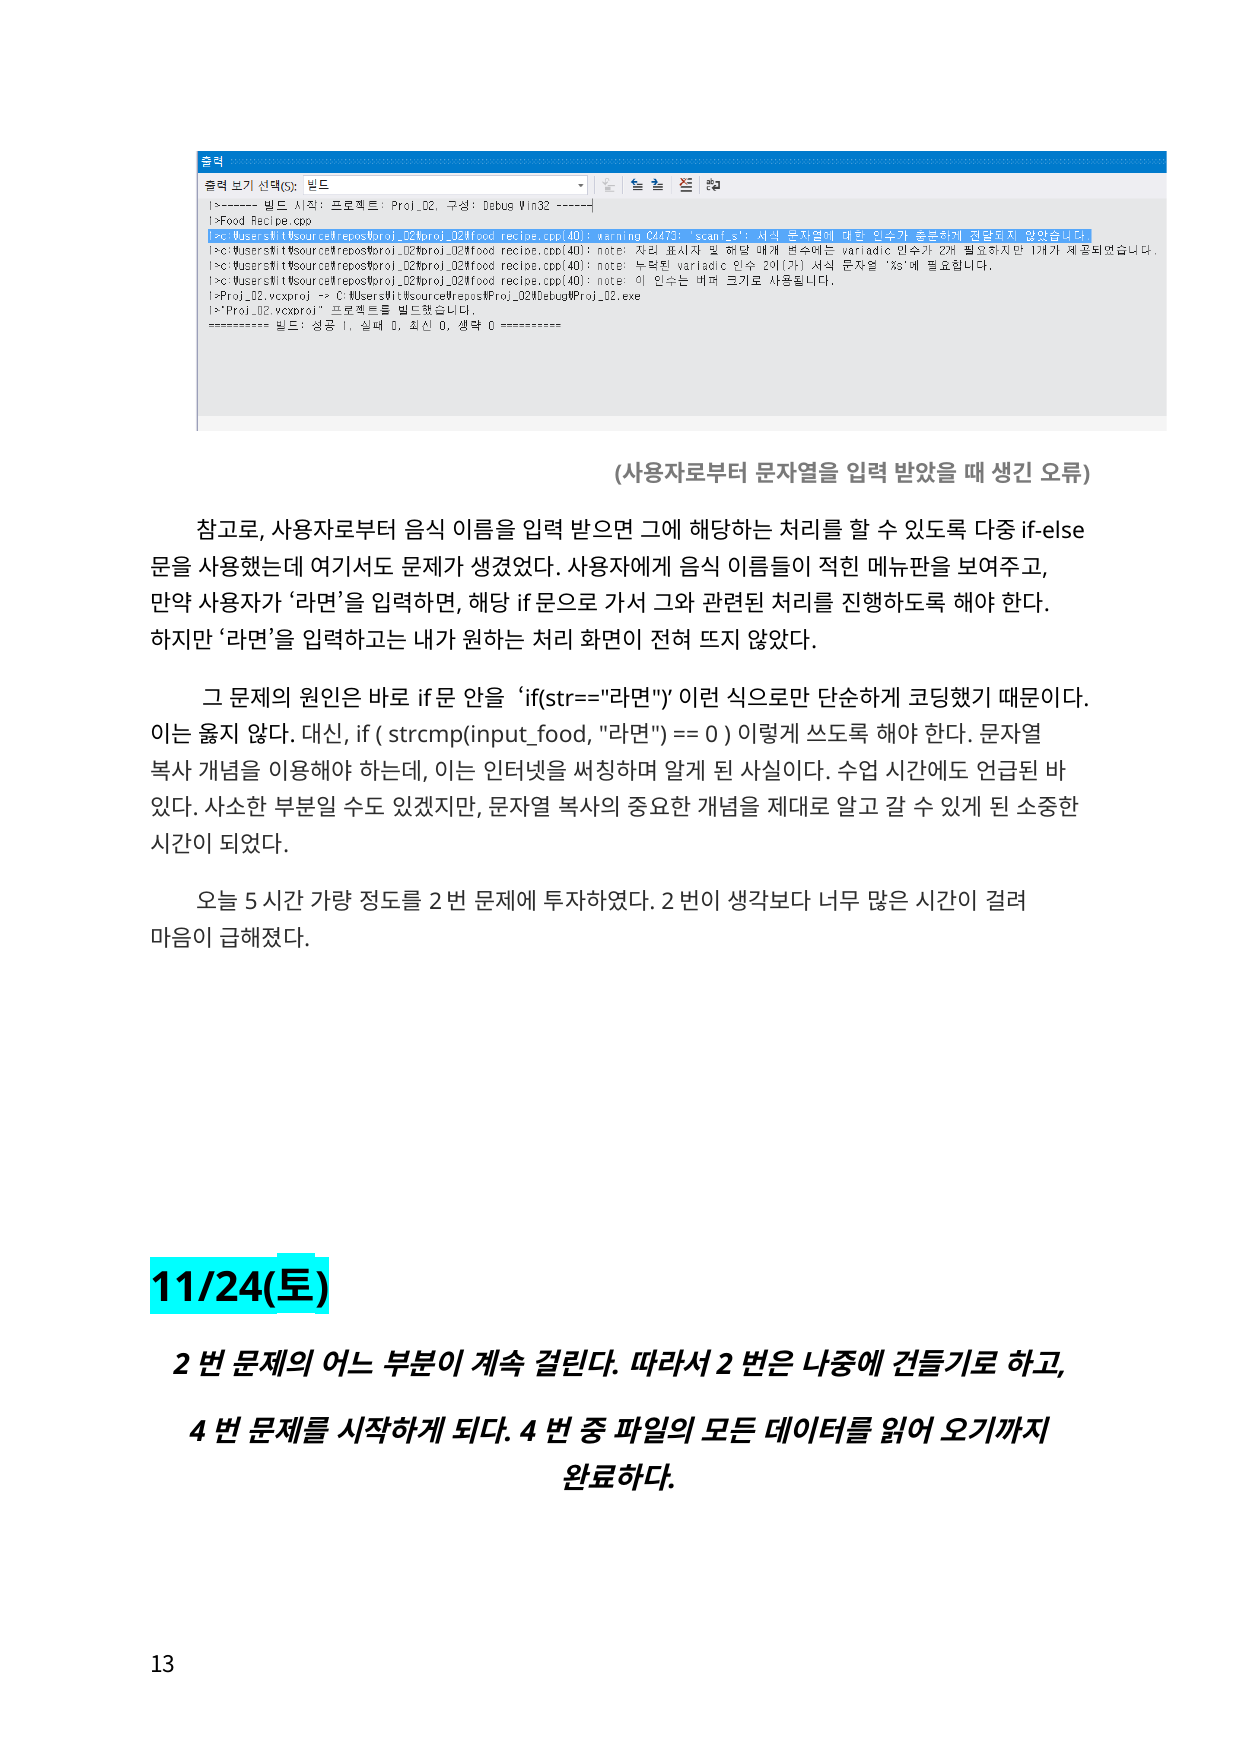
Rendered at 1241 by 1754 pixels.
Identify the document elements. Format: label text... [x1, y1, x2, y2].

text 오늘 5시간 가량 정도를 2번 문제에 투자하였다. 2번이 생각보다 너무 많은 시간이 걸려 마음이 급해졌다. [150, 883, 1090, 953]
text 2번 문제의 어느 부분이 계속 걸린다. 따라서 2번은 나중에 건들기로 하고, [150, 1341, 1090, 1383]
picture [195, 151, 1167, 431]
text 11/24(토) [315, 1253, 1090, 1314]
text (사용자로부터 문자열을 입력 받았을 때 생긴 오류) [150, 455, 1090, 488]
text 4번 문제를 시작하게 되다. 4번 중 파일의 모든 데이터를 읽어 오기까지 완료하다. [150, 1408, 1090, 1497]
text 참고로, 사용자로부터 음식 이름을 입력 받으면 그에 해당하는 처리를 할 수 있도록 다중if-else문을 사용했는데 여기서도 문제가 생겼었다. 사용자에게 음식 이름들이 적힌 메뉴판을 보여주고, 만약 사용자가 ‘라면’을 입력하면, 해당 if문으로 가서 그와 관련된 처리를 진행하도록 해야 한다. 하지만 ‘라면’을 입력하고는 내가 원하는 처리 화면이 전혀 뜨지 않았다. [150, 512, 1090, 655]
text 그 문제의 원인은 바로 if문 안을 ‘if(str=="라면")’ 이런 식으로만 단순하게 코딩했기 때문이다. 이는 옳지 않다. 대신, if ( strcmp(input_food, "라면") == 0 ) 이렇게 쓰도록 해야 한다. 문자열 복사 개념을 이용해야 하는데, 이는 인터넷을 써칭하며 알게 된 사실이다. 수업 시간에도 언급된 바 있다. 사소한 부분일 수도 있겠지만, 문자열 복사의 중요한 개념을 제대로 알고 갈 수 있게 된 소중한 시간이 되었다. [150, 679, 1090, 859]
